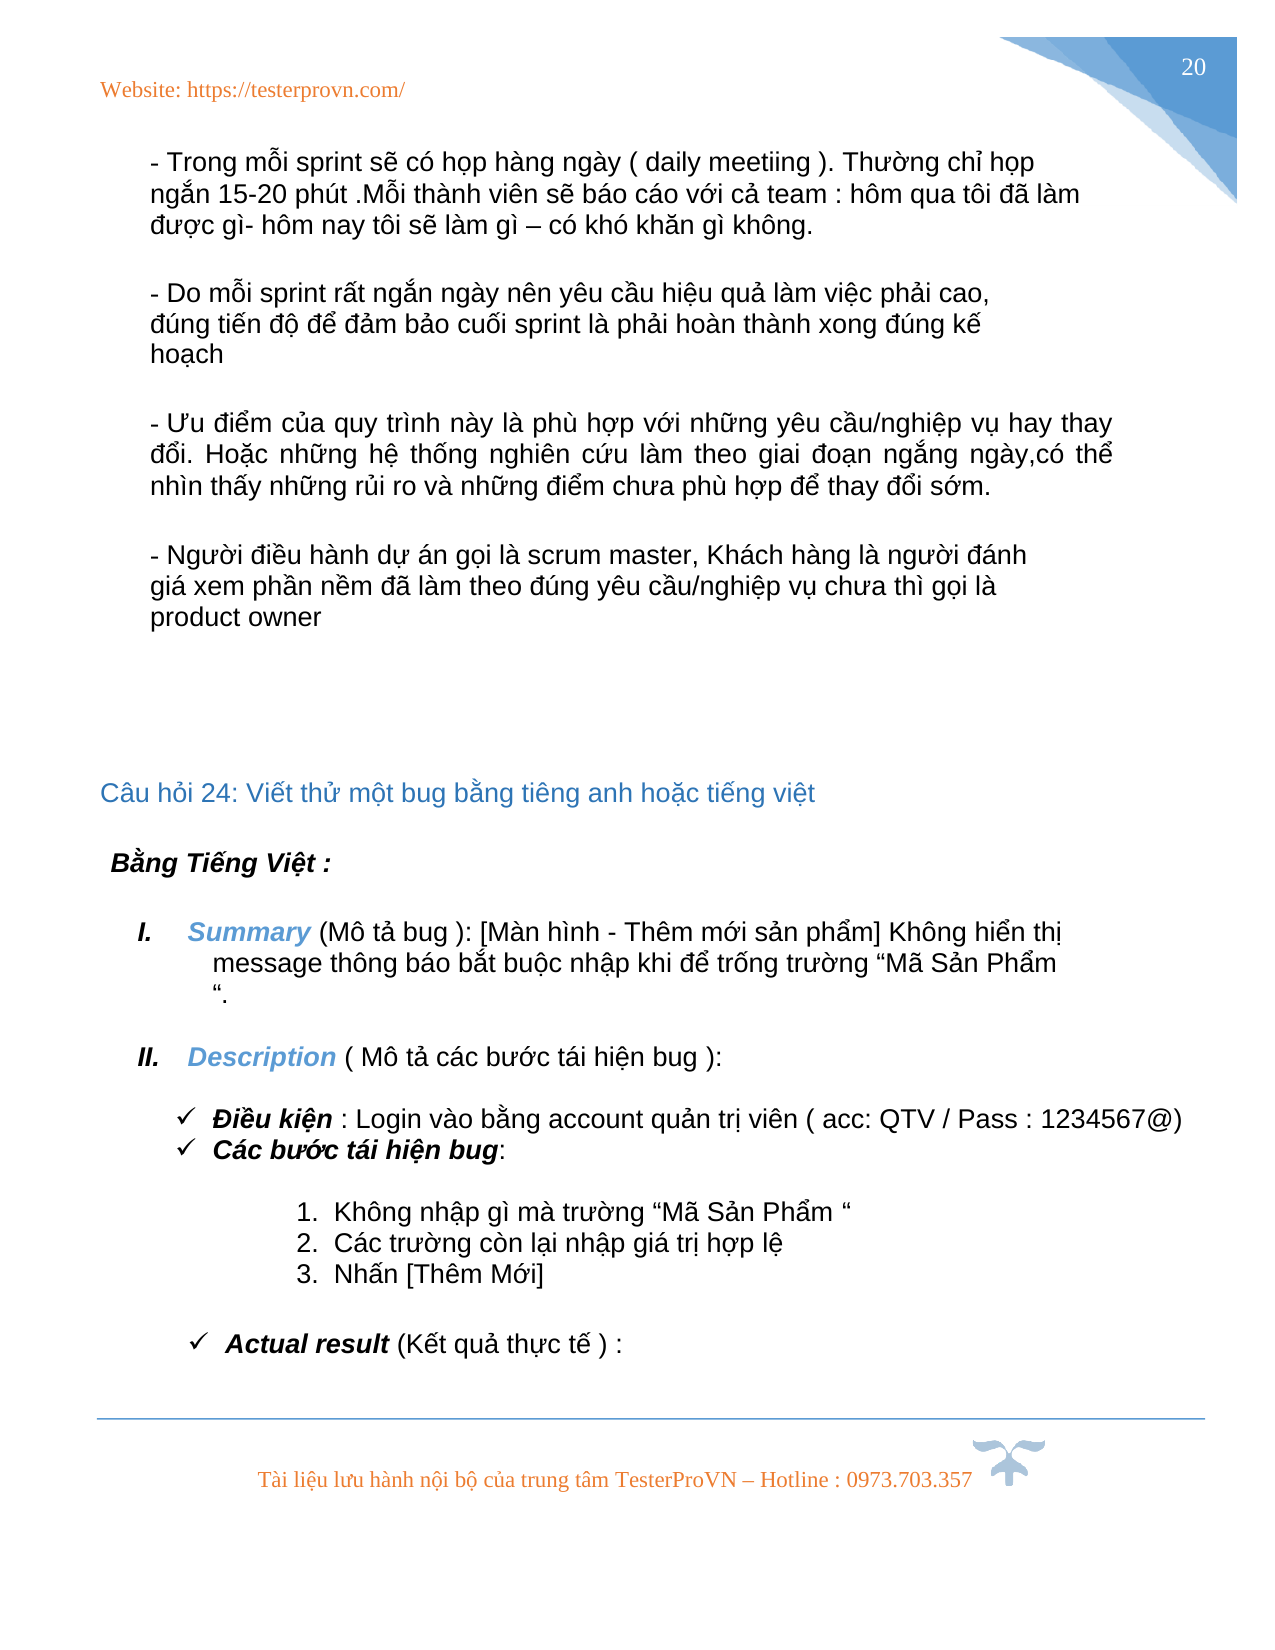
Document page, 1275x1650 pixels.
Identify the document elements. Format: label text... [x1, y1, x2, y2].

subtitle Các bước tái hiện bug: [175, 1134, 1217, 1165]
list Các trường còn lại nhập giá trị hợp lệ [296, 1228, 1217, 1259]
list Summary (Mô tả bug ): [Màn hình - Thêm mới sản phẩm] Không hiển thị message thông báo bắt buộc nhập khi để trống trường “Mã Sản Phẩm “. [137, 916, 1080, 1009]
list Điều kiện : Login vào bằng account quản trị viên ( acc: QTV / Pass : 1234567@) [175, 1103, 1217, 1134]
picture [972, 1440, 1045, 1486]
subtitle Bằng Tiếng Việt : [110, 847, 1217, 878]
list Trong mỗi sprint sẽ có họp hàng ngày ( daily meetiing ). Thường chỉ họp ngắn 15-20 phút .Mỗi thành viên sẽ báo cáo với cả team : hôm qua tôi đã làm được gì- hôm nay tôi sẽ làm gì – có khó khăn gì không. [150, 146, 1102, 240]
list Do mỗi sprint rất ngắn ngày nên yêu cầu hiệu quả làm việc phải cao, đúng tiến độ để đảm bảo cuối sprint là phải hoàn thành xong đúng kế hoạch [150, 278, 1057, 370]
text 20 [1181, 56, 1217, 80]
list Không nhập gì mà trường “Mã Sản Phẩm “ [296, 1197, 1217, 1228]
picture [996, 37, 1238, 206]
list Người điều hành dự án gọi là scrum master, Khách hàng là người đánh giá xem phần nềm đã làm theo đúng yêu cầu/nghiệp vụ chưa thì gọi là product owner [150, 539, 1070, 632]
list Actual result (Kết quả thực tế ) : [187, 1328, 1217, 1359]
text Website: https://testerprovn.com/ [100, 80, 1217, 102]
text Câu hỏi 24: Viết thử một bug bằng tiêng anh hoặc tiếng việt [100, 777, 1217, 808]
list Description ( Mô tả các bước tái hiện bug ): [137, 1041, 1217, 1072]
list Ưu điểm của quy trình này là phù hợp với những yêu cầu/nghiệp vụ hay thay đổi. Hoặc những hệ thống nghiên cứu làm theo giai đoạn ngắng ngày,có thể nhìn thấy những rủi ro và những điểm chưa phù hợp để thay đổi sớm. [150, 407, 1114, 501]
list Nhấn [Thêm Mới] [296, 1259, 1217, 1290]
